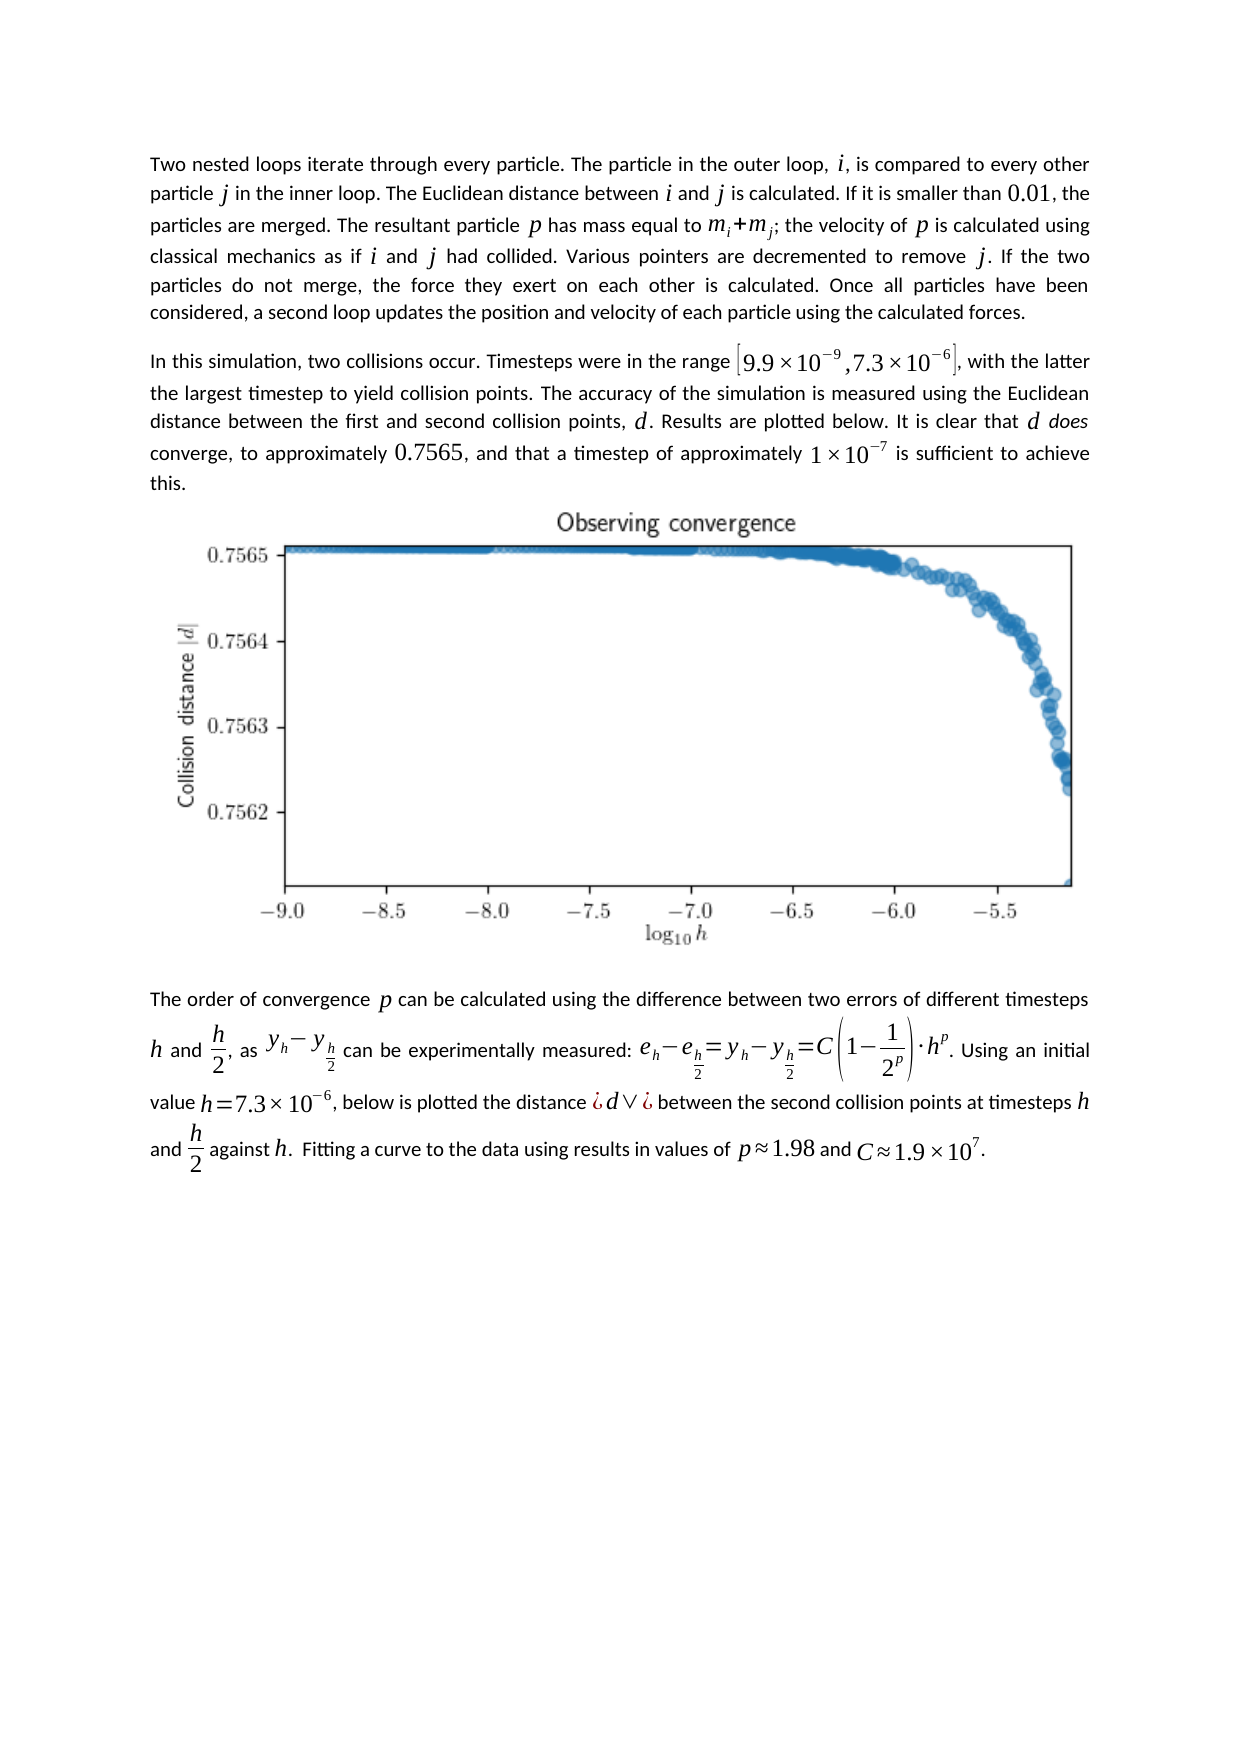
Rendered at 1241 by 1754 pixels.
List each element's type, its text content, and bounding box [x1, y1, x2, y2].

text Two nested loops iterate through every particle. The particle in the outer loop, , is compared to every other particle in the inner loop. The Euclidean distance between and is calculated. If it is smaller than , the particles are merged. The resultant particle has mass equal to ; the velocity of is calculated using classical mechanics as if and had collided. Various pointers are decremented to remove . If the two particles do not merge, the force they exert on each other is calculated. Once all particles have been considered, a second loop updates the position and velocity of each particle using the calculated forces. [150, 150, 1090, 325]
text The order of convergence can be calculated using the difference between two errors of different timesteps and , as can be experimentally measured: . Using an initial value , below is plotted the distance between the second collision points at timesteps and against . Fitting a curve to the data using results in values of and . [150, 985, 1090, 1178]
picture [150, 497, 1088, 967]
